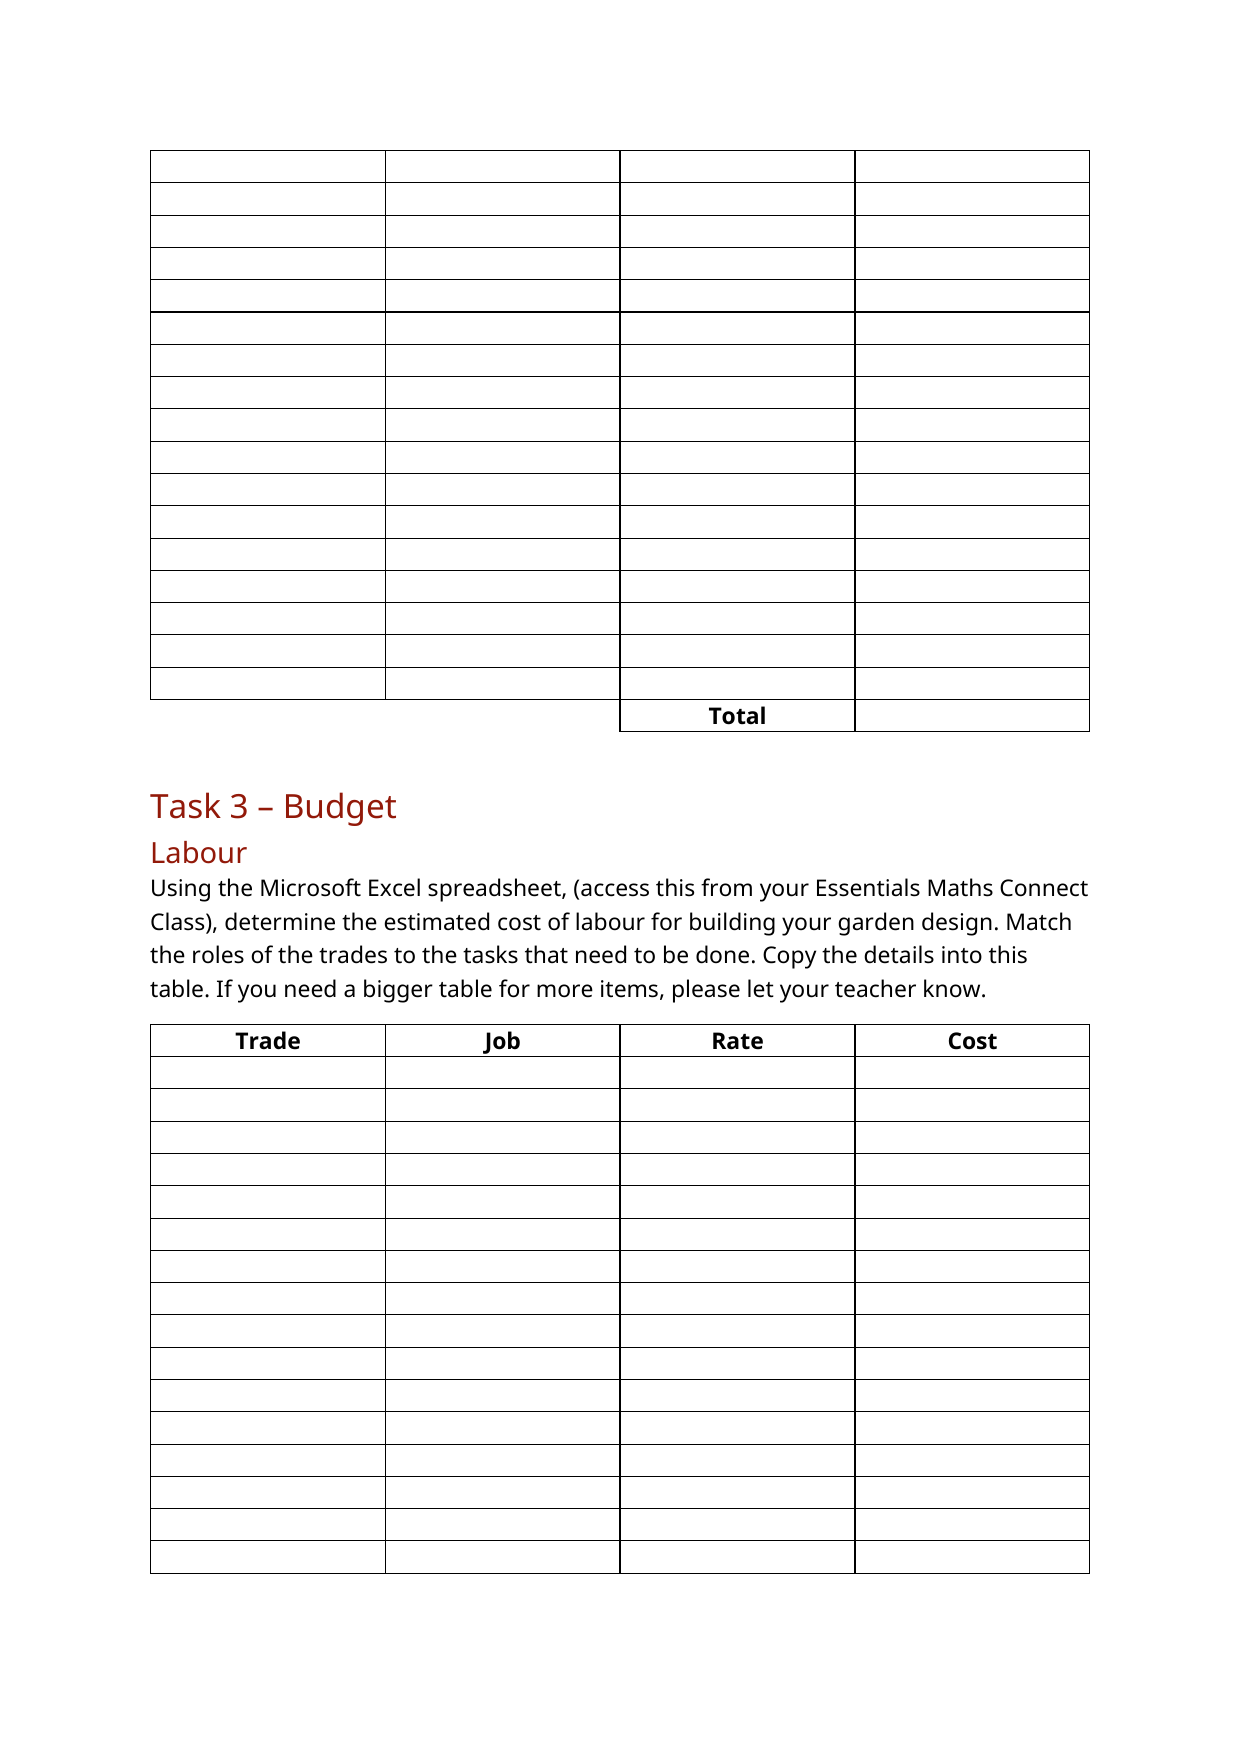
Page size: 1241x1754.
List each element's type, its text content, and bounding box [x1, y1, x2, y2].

table_header Job [386, 1025, 619, 1056]
table_cell [856, 1348, 1089, 1379]
table_cell [151, 313, 385, 344]
table_cell [386, 1057, 619, 1088]
table_cell [151, 1154, 385, 1185]
table_cell [151, 603, 385, 634]
table_cell [386, 1541, 619, 1573]
table_cell [151, 1251, 385, 1282]
table_cell [151, 1186, 385, 1217]
table_cell [621, 409, 854, 441]
subtitle Labour [150, 832, 1090, 872]
table_cell [621, 1315, 854, 1347]
table_cell [856, 668, 1089, 699]
table_cell [621, 1445, 854, 1476]
table_cell [151, 216, 385, 247]
table_cell [386, 1509, 619, 1540]
table_cell [151, 571, 385, 602]
table_cell [386, 1089, 619, 1121]
table_cell [856, 183, 1089, 214]
table_cell [621, 183, 854, 214]
table_cell [151, 345, 385, 376]
table_cell [621, 1477, 854, 1508]
table_cell [621, 571, 854, 602]
table_cell [386, 1348, 619, 1379]
table_cell [621, 1154, 854, 1185]
table_cell [621, 442, 854, 473]
table_cell [151, 1412, 385, 1443]
table_cell [621, 1412, 854, 1443]
table_cell [151, 1283, 385, 1314]
table_cell [621, 313, 854, 344]
table_cell [151, 1509, 385, 1540]
table_cell [386, 248, 619, 279]
table_cell [856, 280, 1089, 311]
table_cell [386, 151, 619, 182]
table_cell [621, 1219, 854, 1250]
table_cell [856, 151, 1089, 182]
table_cell [621, 1122, 854, 1153]
table_cell [386, 1219, 619, 1250]
table_cell [151, 1541, 385, 1573]
table_cell [621, 1283, 854, 1314]
table_cell [386, 1122, 619, 1153]
table_cell [621, 635, 854, 667]
table_cell [386, 1283, 619, 1314]
table_cell [151, 1315, 385, 1347]
table_cell [151, 280, 385, 311]
table_cell [386, 280, 619, 311]
table_cell [151, 1477, 385, 1508]
table_cell [151, 151, 385, 182]
table_cell [856, 571, 1089, 602]
table_cell [621, 1057, 854, 1088]
table_cell [386, 539, 619, 570]
table_cell [621, 506, 854, 537]
table_cell [621, 1089, 854, 1121]
table_cell [856, 506, 1089, 537]
table_cell [151, 668, 385, 699]
subtitle Task 3 – Budget [150, 783, 1090, 828]
table_cell [856, 1509, 1089, 1540]
table_header Rate [621, 1025, 854, 1056]
table_cell [386, 668, 619, 699]
table_cell [856, 409, 1089, 441]
table_cell [621, 1348, 854, 1379]
table_cell [621, 1380, 854, 1411]
table_cell [151, 1089, 385, 1121]
table_cell [386, 1380, 619, 1411]
table_cell [386, 1445, 619, 1476]
table_cell [621, 539, 854, 570]
table_cell [386, 377, 619, 408]
table_cell [386, 1154, 619, 1185]
table_cell [856, 345, 1089, 376]
table_cell [621, 345, 854, 376]
table_cell [151, 1122, 385, 1153]
table_cell [386, 1315, 619, 1347]
table_cell [386, 409, 619, 441]
table_cell [386, 183, 619, 214]
table_cell [856, 1380, 1089, 1411]
table_cell [621, 216, 854, 247]
table_cell [621, 151, 854, 182]
table_cell [151, 1348, 385, 1379]
table_cell [856, 1315, 1089, 1347]
table_cell [856, 216, 1089, 247]
table_cell [621, 280, 854, 311]
table_cell [856, 1089, 1089, 1121]
table_cell [621, 668, 854, 699]
table_cell [621, 248, 854, 279]
table_cell [386, 1412, 619, 1443]
table_cell [856, 1251, 1089, 1282]
table_cell [856, 603, 1089, 634]
table_cell [386, 635, 619, 667]
table_cell [151, 1057, 385, 1088]
table_cell [856, 1541, 1089, 1573]
table_cell [386, 1186, 619, 1217]
table_cell [621, 377, 854, 408]
table_cell [151, 248, 385, 279]
table_cell [621, 603, 854, 634]
table_cell [151, 539, 385, 570]
table_cell [621, 1186, 854, 1217]
table_cell [856, 635, 1089, 667]
table_cell [151, 1445, 385, 1476]
table_cell [856, 1477, 1089, 1508]
table_cell [386, 1251, 619, 1282]
table_cell [856, 313, 1089, 344]
table_cell [151, 183, 385, 214]
table_cell [151, 442, 385, 473]
table_cell [151, 506, 385, 537]
table_header Trade [151, 1025, 385, 1056]
table_cell [386, 1477, 619, 1508]
table_cell [856, 1057, 1089, 1088]
table_cell [856, 1412, 1089, 1443]
table_cell [856, 1122, 1089, 1153]
table_cell [151, 377, 385, 408]
table_cell [856, 442, 1089, 473]
table_cell [856, 377, 1089, 408]
table_header Cost [856, 1025, 1089, 1056]
table_cell [386, 442, 619, 473]
table_cell [151, 1219, 385, 1250]
text Using the Microsoft Excel spreadsheet, (access this from your Essentials Maths Connect Class), determine the estimated cost of labour for building your garden design. Match the roles of the trades to the tasks that need to be done. Copy the details into this table. If you need a bigger table for more items, please let your teacher know. [150, 872, 1090, 1004]
table_cell [151, 409, 385, 441]
table_cell [621, 474, 854, 505]
table_cell [386, 313, 619, 344]
table_cell [621, 1541, 854, 1573]
table_cell [621, 1509, 854, 1540]
table_cell [151, 474, 385, 505]
table_cell [856, 248, 1089, 279]
table_cell [386, 603, 619, 634]
table_cell [856, 1186, 1089, 1217]
table_cell [386, 216, 619, 247]
table_cell [856, 1219, 1089, 1250]
table_cell [856, 1445, 1089, 1476]
table_cell [856, 1154, 1089, 1185]
table_cell [386, 474, 619, 505]
table_cell [621, 1251, 854, 1282]
table_cell [856, 1283, 1089, 1314]
table_cell [386, 571, 619, 602]
table_cell [386, 506, 619, 537]
table_cell [151, 635, 385, 667]
table_cell [151, 1380, 385, 1411]
table_cell [856, 474, 1089, 505]
table_cell [856, 700, 1089, 731]
table_cell Total [621, 700, 854, 731]
table_cell [386, 345, 619, 376]
table_cell [856, 539, 1089, 570]
